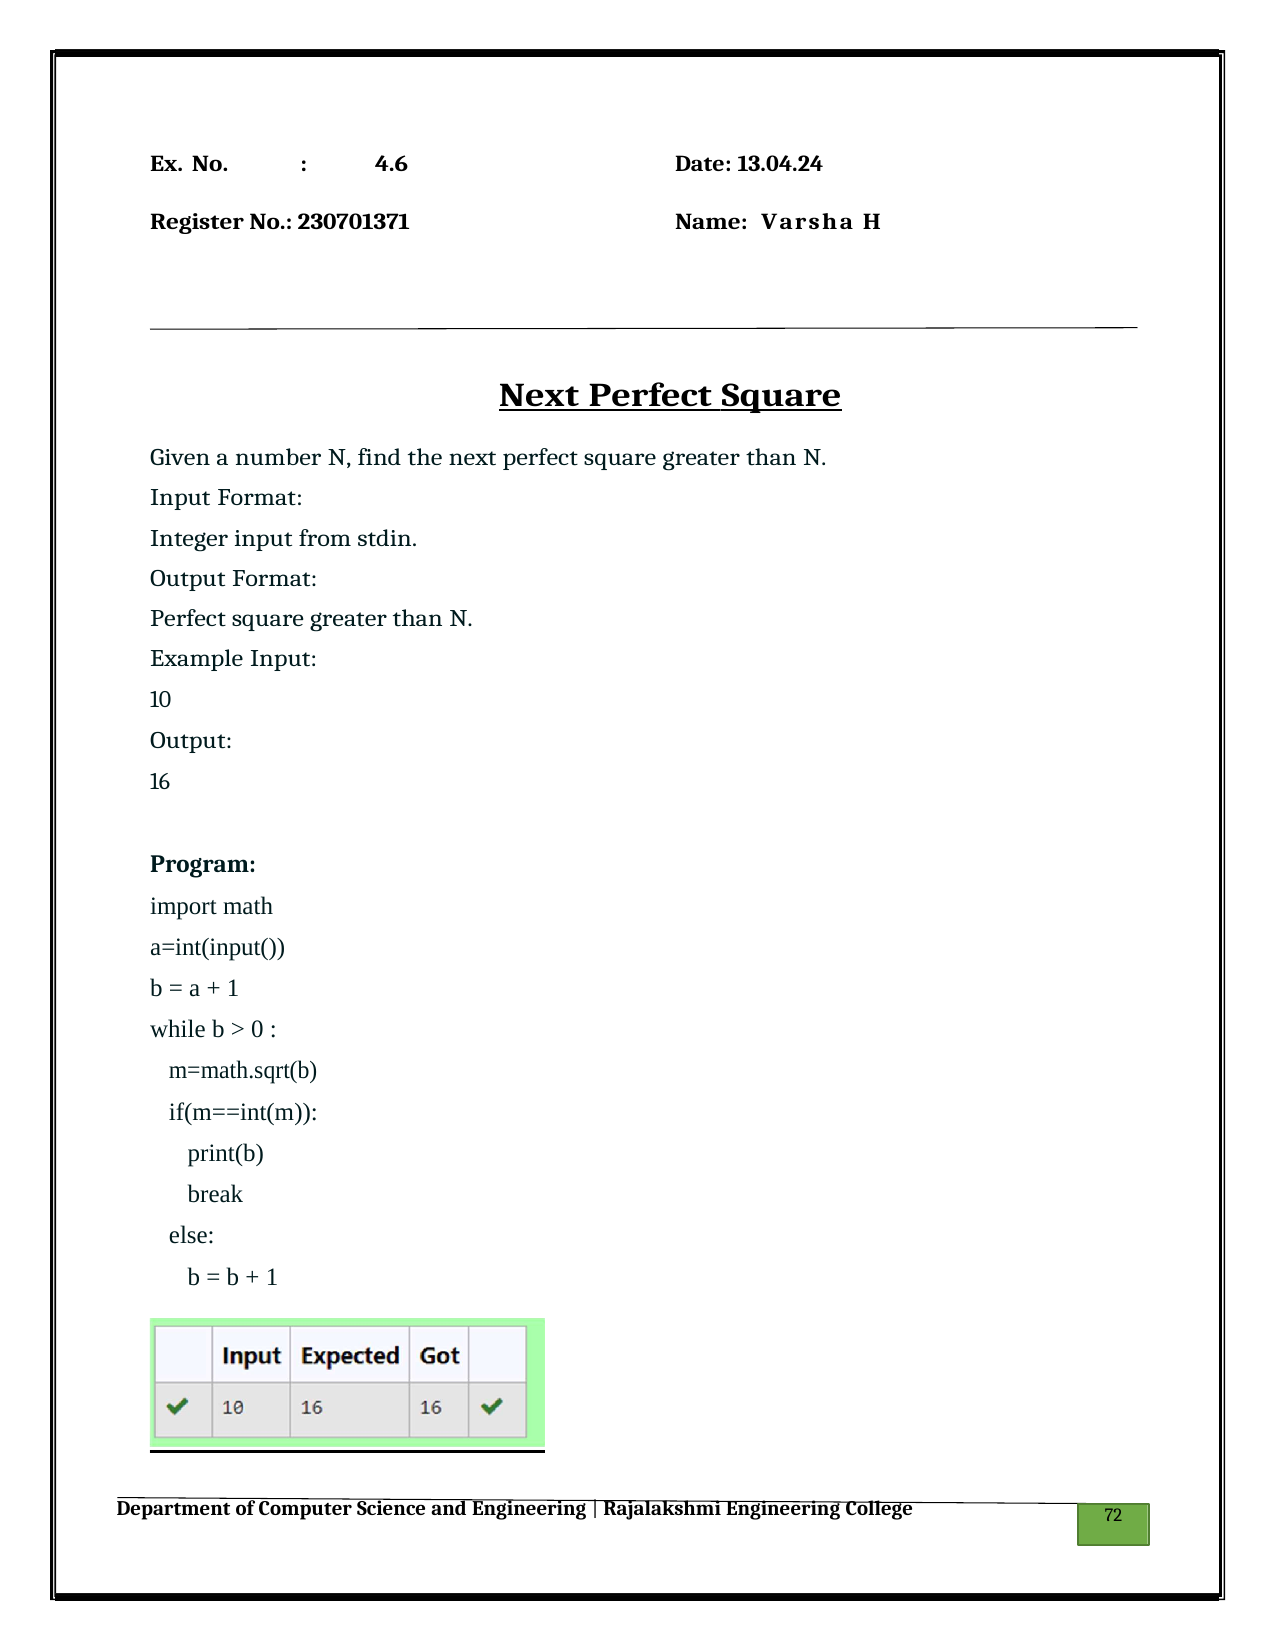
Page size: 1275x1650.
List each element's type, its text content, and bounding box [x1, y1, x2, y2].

text else: [169, 1220, 1135, 1249]
subtitle Next Perfect Square [312, 376, 1028, 414]
picture [149, 1318, 545, 1453]
text 10 [150, 686, 1135, 713]
text Integer input from stdin. Output Format: [150, 525, 427, 592]
text Output: [150, 727, 1135, 754]
text print(b) break [187, 1138, 266, 1208]
picture [56, 51, 1218, 56]
picture [56, 1595, 1218, 1600]
text Program: import math a=int(input()) b = a + 1 while b > 0 : [150, 850, 287, 1043]
text Perfect square greater than N. Example Input: [150, 605, 489, 673]
text 16 [150, 768, 1135, 795]
text Register No.: 230701371 Name: Varsha H [150, 208, 1135, 235]
text b = b + 1 [187, 1262, 1135, 1290]
text Ex. No. : 4.6 Date: 13.04.24 [150, 151, 1135, 177]
text m=math.sqrt(b) if(m==int(m)): [169, 1056, 416, 1125]
text Given a number N, find the next perfect square greater than N. Input Format: [150, 444, 854, 512]
